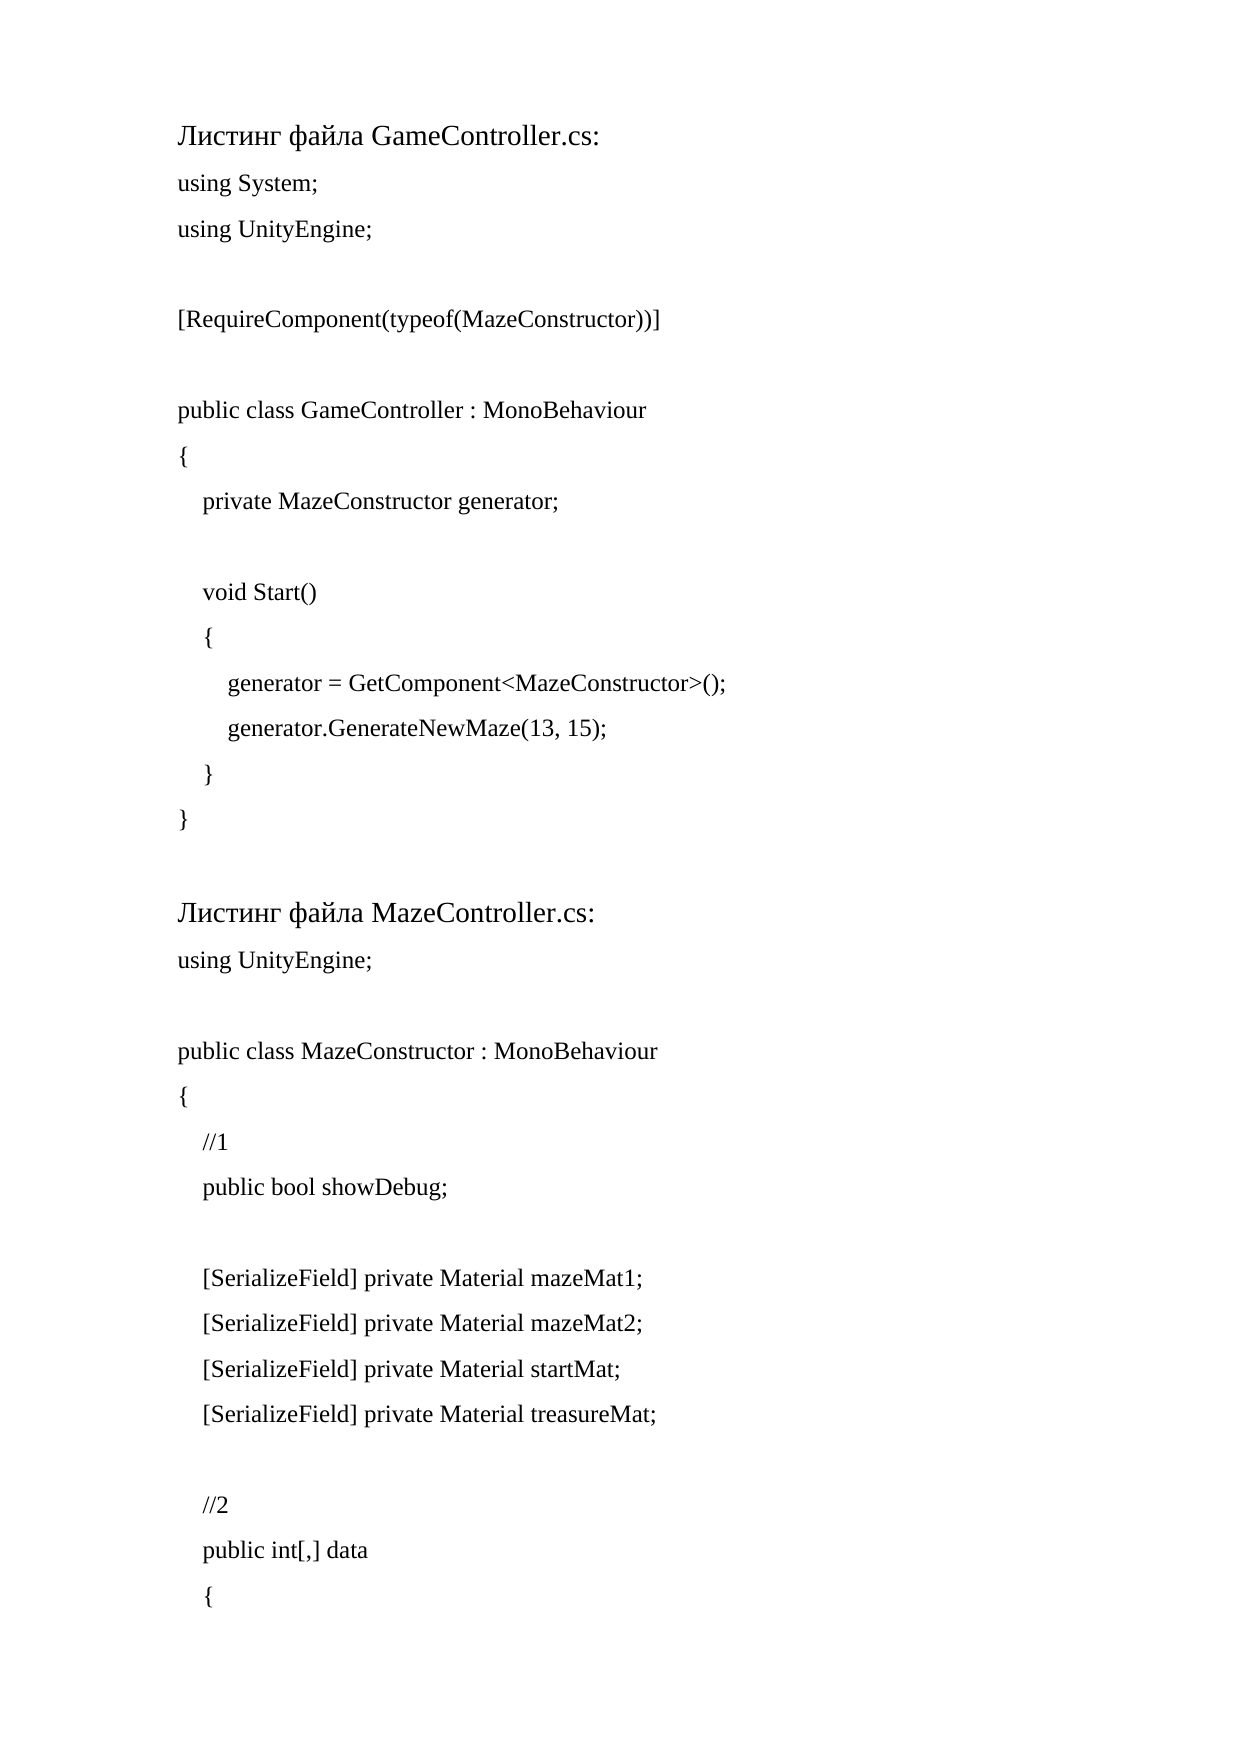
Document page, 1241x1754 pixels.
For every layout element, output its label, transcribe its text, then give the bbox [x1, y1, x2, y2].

text [RequireComponent(typeof(MazeConstructor))] [177, 304, 1152, 333]
text generator.GenerateNewMaze(13, 15); [177, 713, 1152, 742]
text public bool showDebug; [177, 1172, 1152, 1201]
text [SerializeField] private Material treasureMat; [177, 1399, 1152, 1428]
text public class GameController : MonoBehaviour [177, 395, 1152, 424]
text { [177, 622, 1152, 651]
text void Start() [177, 577, 1152, 606]
text } [177, 804, 1152, 833]
text public int[,] data [177, 1536, 1152, 1564]
text { [177, 441, 1152, 469]
text [SerializeField] private Material startMat; [177, 1354, 1152, 1383]
text [SerializeField] private Material mazeMat2; [177, 1308, 1152, 1337]
text { [177, 1581, 1152, 1610]
text public class MazeConstructor : MonoBehaviour [177, 1036, 1152, 1065]
text generator = GetComponent<MazeConstructor>(); [177, 668, 1152, 697]
text //1 [177, 1127, 1152, 1156]
text Листинг файла GameController.cs: [177, 118, 1152, 152]
text using UnityEngine; [177, 945, 1152, 974]
text } [177, 759, 1152, 787]
text using System; [177, 168, 1152, 197]
text { [177, 1081, 1152, 1110]
text [SerializeField] private Material mazeMat1; [177, 1263, 1152, 1292]
text using UnityEngine; [177, 214, 1152, 242]
text //2 [177, 1490, 1152, 1519]
text private MazeConstructor generator; [177, 486, 1152, 515]
text Листинг файла MazeController.cs: [177, 895, 1152, 928]
